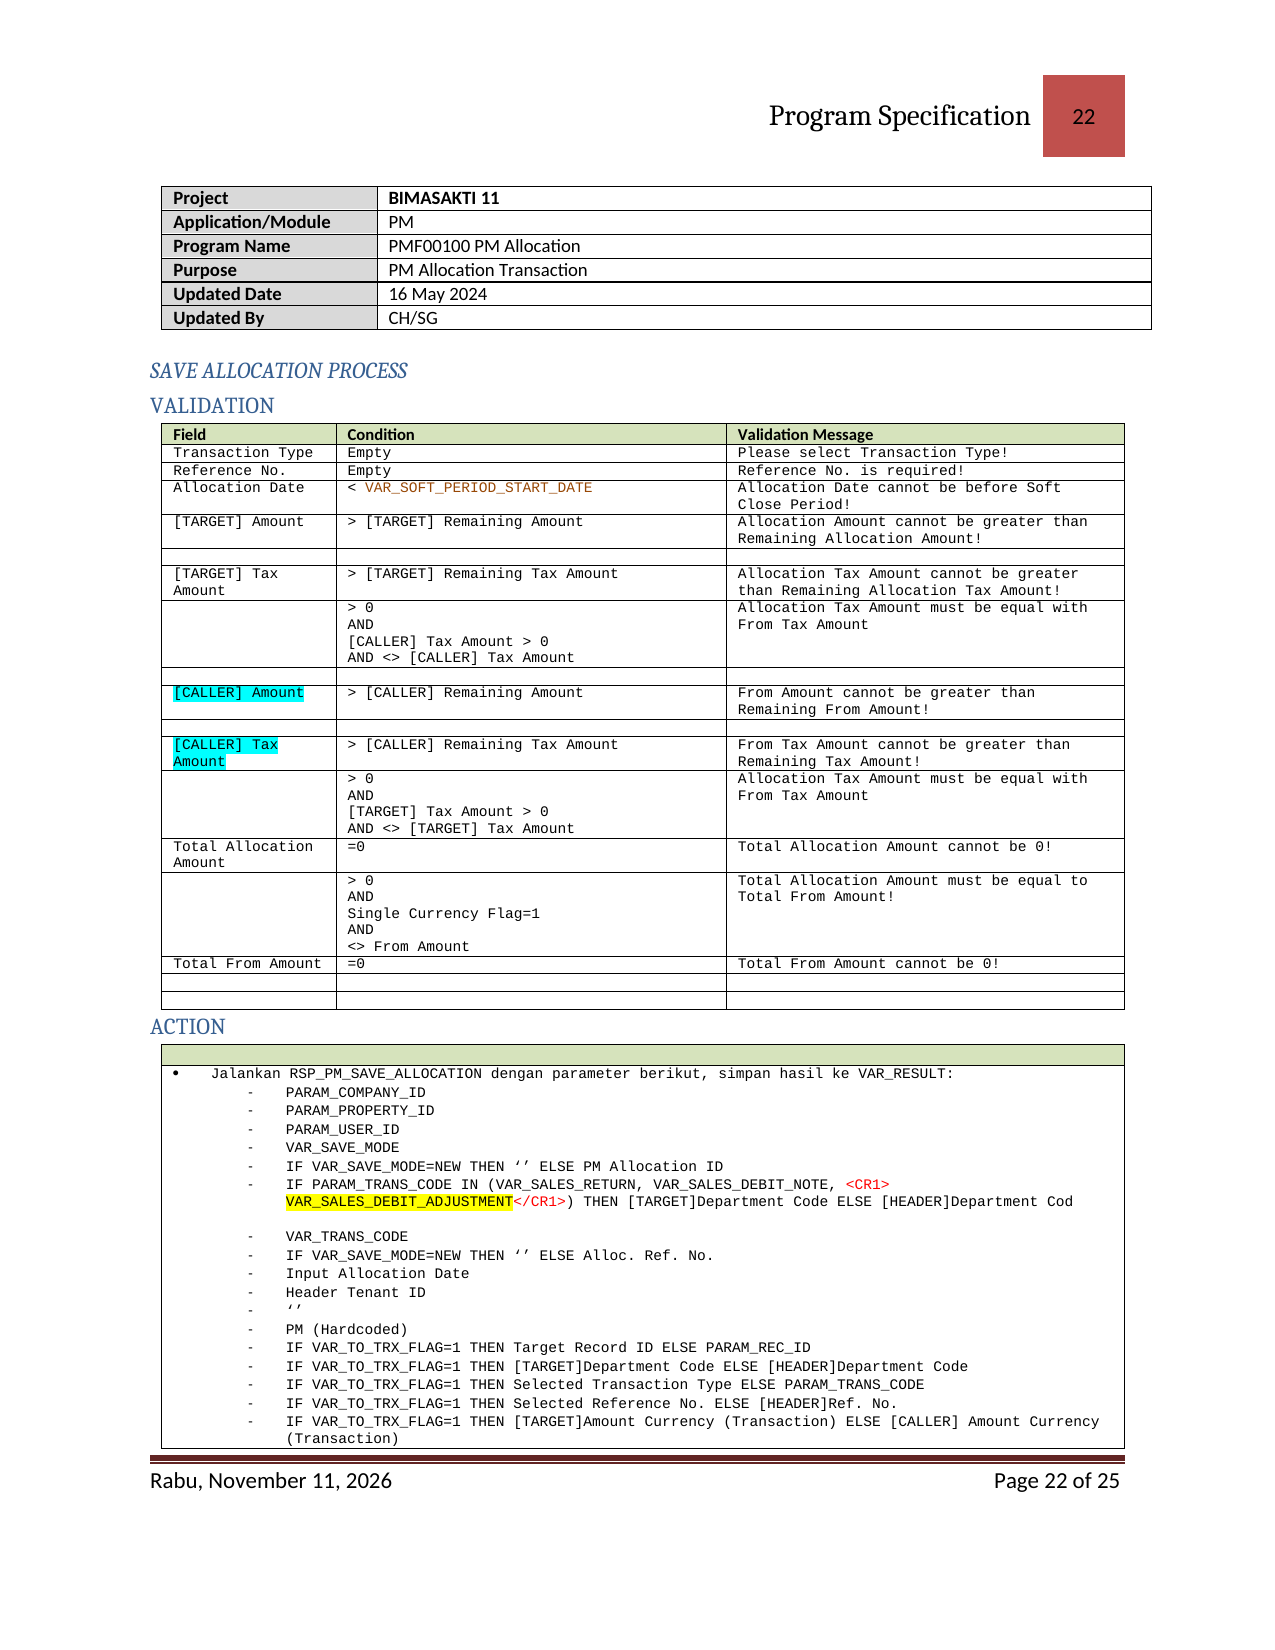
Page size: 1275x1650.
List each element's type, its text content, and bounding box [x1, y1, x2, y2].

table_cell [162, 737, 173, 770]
table_cell > 0 AND Single Currency Flag=1 AND <> From Amount [337, 873, 726, 956]
table_cell Empty [337, 445, 726, 462]
table_cell Allocation Date cannot be before Soft Close Period! [727, 481, 1124, 514]
table_cell Total Allocation Amount cannot be 0! [727, 839, 1124, 872]
table_header Validation Message [727, 424, 1124, 444]
table_cell [CALLER] Tax Amount [226, 737, 336, 770]
table_cell [CALLER] Amount [162, 686, 336, 719]
table_cell Transaction Type [162, 445, 336, 462]
table_cell Empty [337, 463, 726, 479]
table_header [162, 1045, 1124, 1065]
table_header Condition [337, 424, 726, 444]
table_cell [162, 720, 336, 736]
table_cell From Tax Amount cannot be greater than Remaining Tax Amount! [727, 737, 1124, 770]
table_cell [337, 549, 726, 565]
table_cell [TARGET] Amount [162, 515, 336, 548]
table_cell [162, 1066, 1124, 1448]
table_cell [337, 974, 726, 991]
table_cell Allocation Tax Amount must be equal with From Tax Amount [727, 771, 1124, 838]
table_cell [162, 873, 336, 956]
table_cell Total From Amount cannot be 0! [727, 957, 1124, 973]
table_cell [162, 668, 336, 684]
table_cell Allocation Date [162, 481, 336, 514]
table_cell [727, 992, 1124, 1008]
table_cell < VAR_SOFT_PERIOD_START_DATE [337, 481, 726, 514]
table_cell [337, 992, 726, 1008]
table_cell [162, 992, 336, 1008]
table_cell [727, 974, 1124, 991]
table_cell [162, 601, 336, 667]
table_cell [162, 549, 336, 565]
table_cell Reference No. is required! [727, 463, 1124, 479]
table_cell > [TARGET] Remaining Amount [337, 515, 726, 548]
table_cell Reference No. [162, 463, 336, 479]
table_cell [162, 771, 336, 838]
table_cell > 0 AND [TARGET] Tax Amount > 0 AND <> [TARGET] Tax Amount [337, 771, 726, 838]
table_cell > 0 AND [CALLER] Tax Amount > 0 AND <> [CALLER] Tax Amount [337, 601, 726, 667]
table_cell =0 [337, 957, 726, 973]
table_cell Total Allocation Amount must be equal to Total From Amount! [727, 873, 1124, 956]
table_cell [727, 668, 1124, 684]
subtitle VALIDATION [150, 393, 1125, 419]
table_cell Allocation Amount cannot be greater than Remaining Allocation Amount! [727, 515, 1124, 548]
table_cell Allocation Tax Amount must be equal with From Tax Amount [727, 601, 1124, 667]
subtitle ACTION [150, 1014, 1125, 1040]
table_cell From Amount cannot be greater than Remaining From Amount! [727, 686, 1124, 719]
table_cell [727, 549, 1124, 565]
table_cell > [CALLER] Remaining Tax Amount [337, 737, 726, 770]
table_cell =0 [337, 839, 726, 872]
subtitle SAVE ALLOCATION PROCESS [150, 358, 1125, 385]
table_cell Total Allocation Amount [162, 839, 336, 872]
table_cell > [CALLER] Remaining Amount [337, 686, 726, 719]
table_cell [337, 668, 726, 684]
table_cell Allocation Tax Amount cannot be greater than Remaining Allocation Tax Amount! [727, 566, 1124, 599]
table_cell [TARGET] Tax Amount [162, 566, 336, 599]
table_cell [337, 720, 726, 736]
table_cell > [TARGET] Remaining Tax Amount [337, 566, 726, 599]
table_cell Please select Transaction Type! [727, 445, 1124, 462]
table_header Field [162, 424, 336, 444]
table_cell [162, 974, 336, 991]
table_cell Total From Amount [162, 957, 336, 973]
table_cell [727, 720, 1124, 736]
